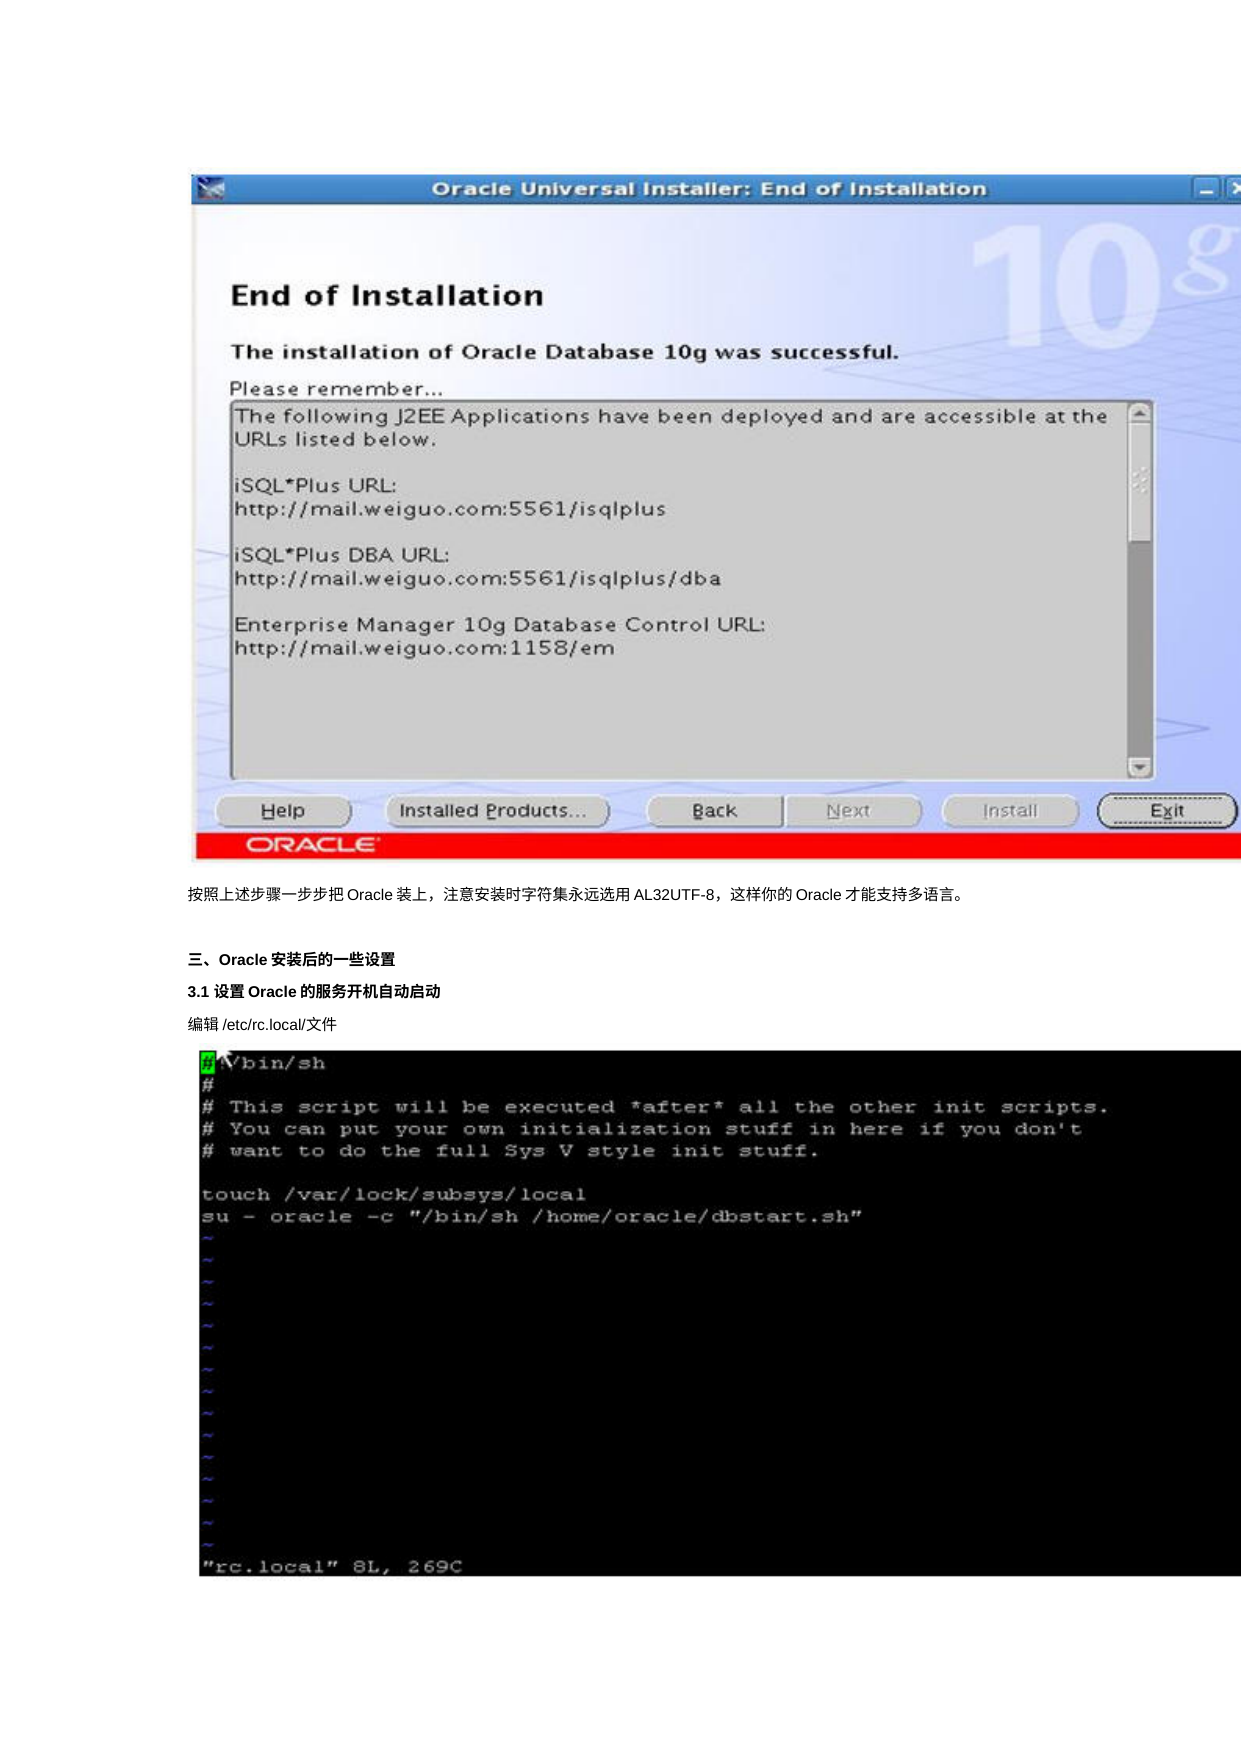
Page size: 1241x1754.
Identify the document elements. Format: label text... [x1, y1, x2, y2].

text 编辑 /etc/rc.local/文件 [187, 1007, 1053, 1039]
text 3.1 设置Oracle的服务开机自动启动 [187, 974, 1053, 1007]
text 三、Oracle安装后的一些设置 [187, 942, 1053, 974]
picture [187, 167, 1241, 871]
picture [187, 1043, 1241, 1589]
text 按照上述步骤一步步把Oracle装上，注意安装时字符集永远选用AL32UTF-8，这样你的Oracle才能支持多语言。 [187, 877, 1053, 909]
